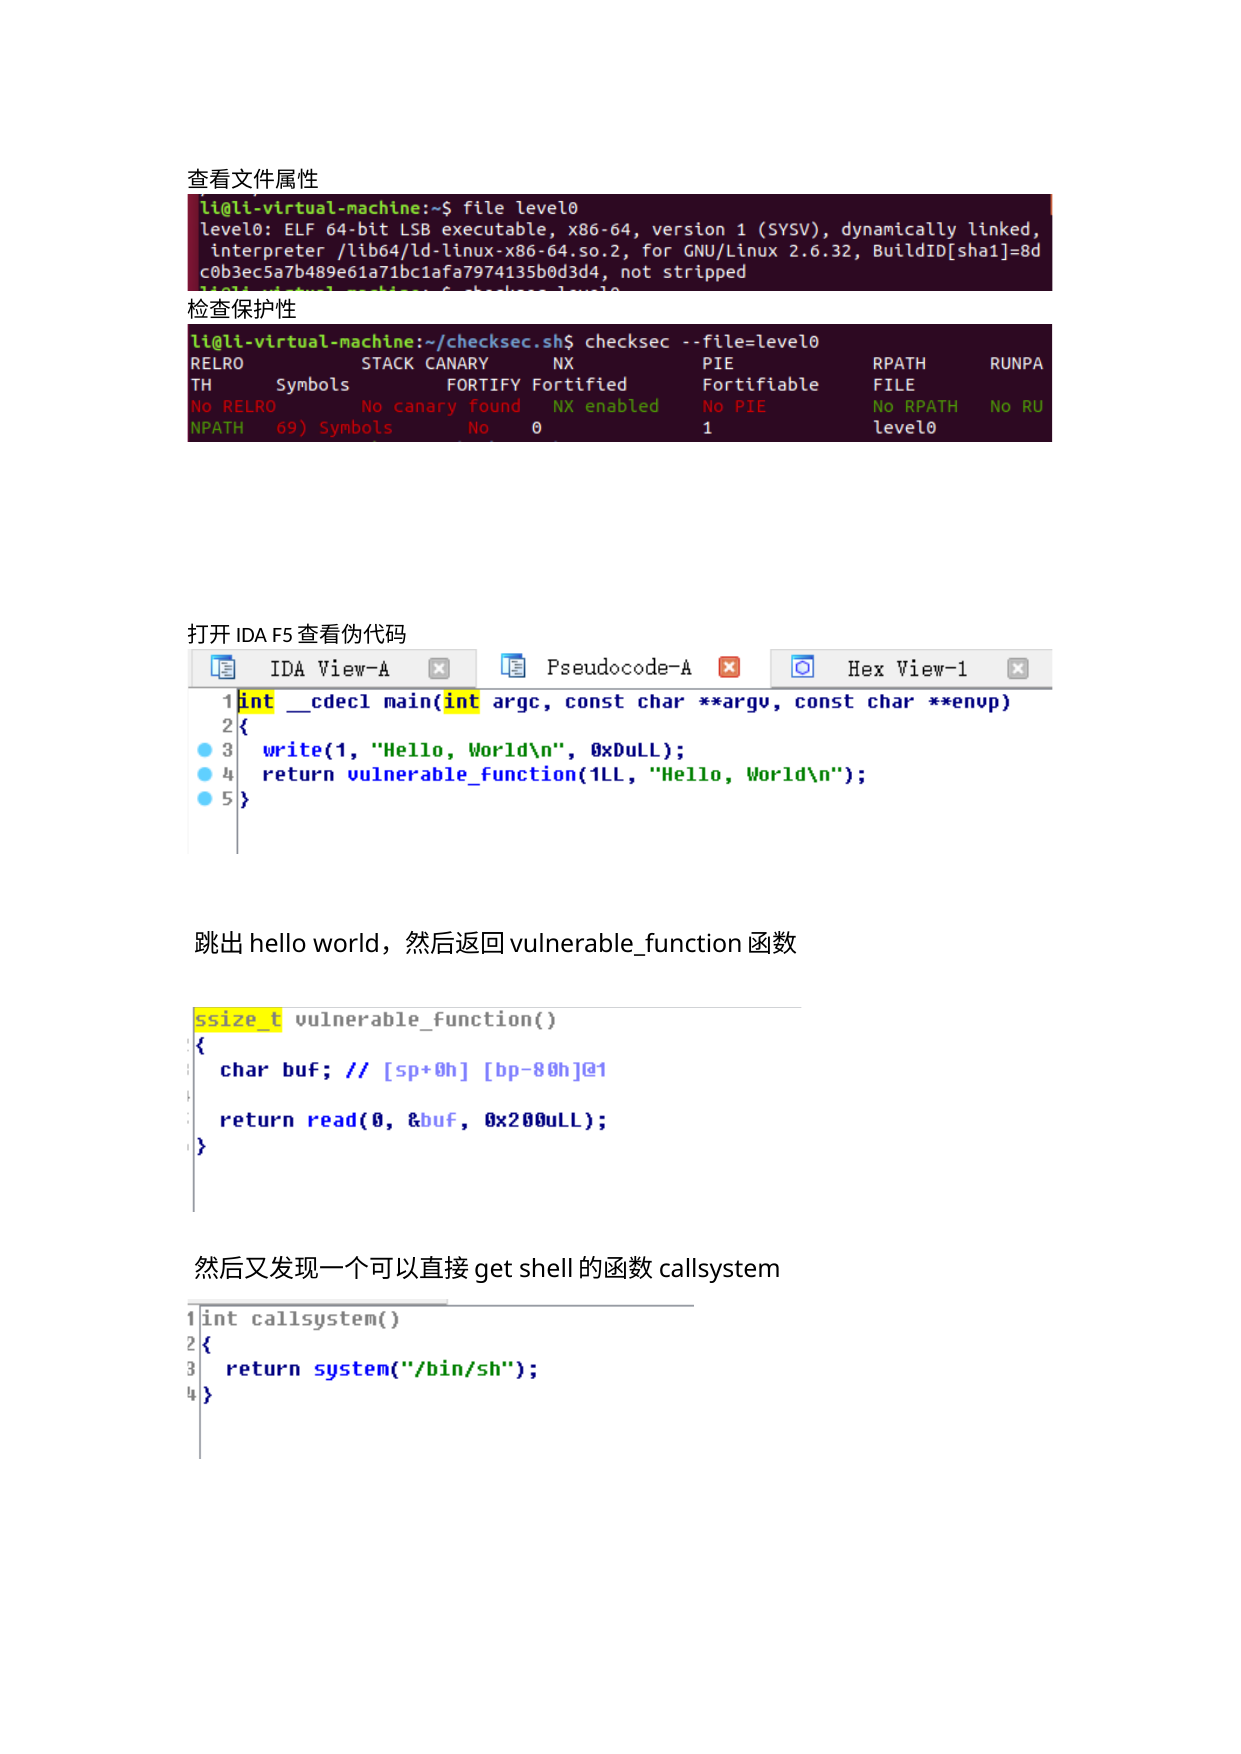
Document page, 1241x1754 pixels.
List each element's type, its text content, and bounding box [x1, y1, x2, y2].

text 跳出hello world，然后返回vulnerable_function函数 [187, 909, 1053, 974]
picture [187, 1007, 802, 1212]
text 查看文件属性 [187, 162, 1053, 194]
picture [187, 194, 1053, 291]
picture [187, 649, 1053, 854]
text 然后又发现一个可以直接get shell的函数callsystem [187, 1234, 1053, 1299]
picture [187, 324, 1053, 442]
picture [187, 1299, 694, 1459]
text 打开IDA F5查看伪代码 [187, 617, 1053, 649]
text 检查保护性 [187, 292, 1053, 324]
